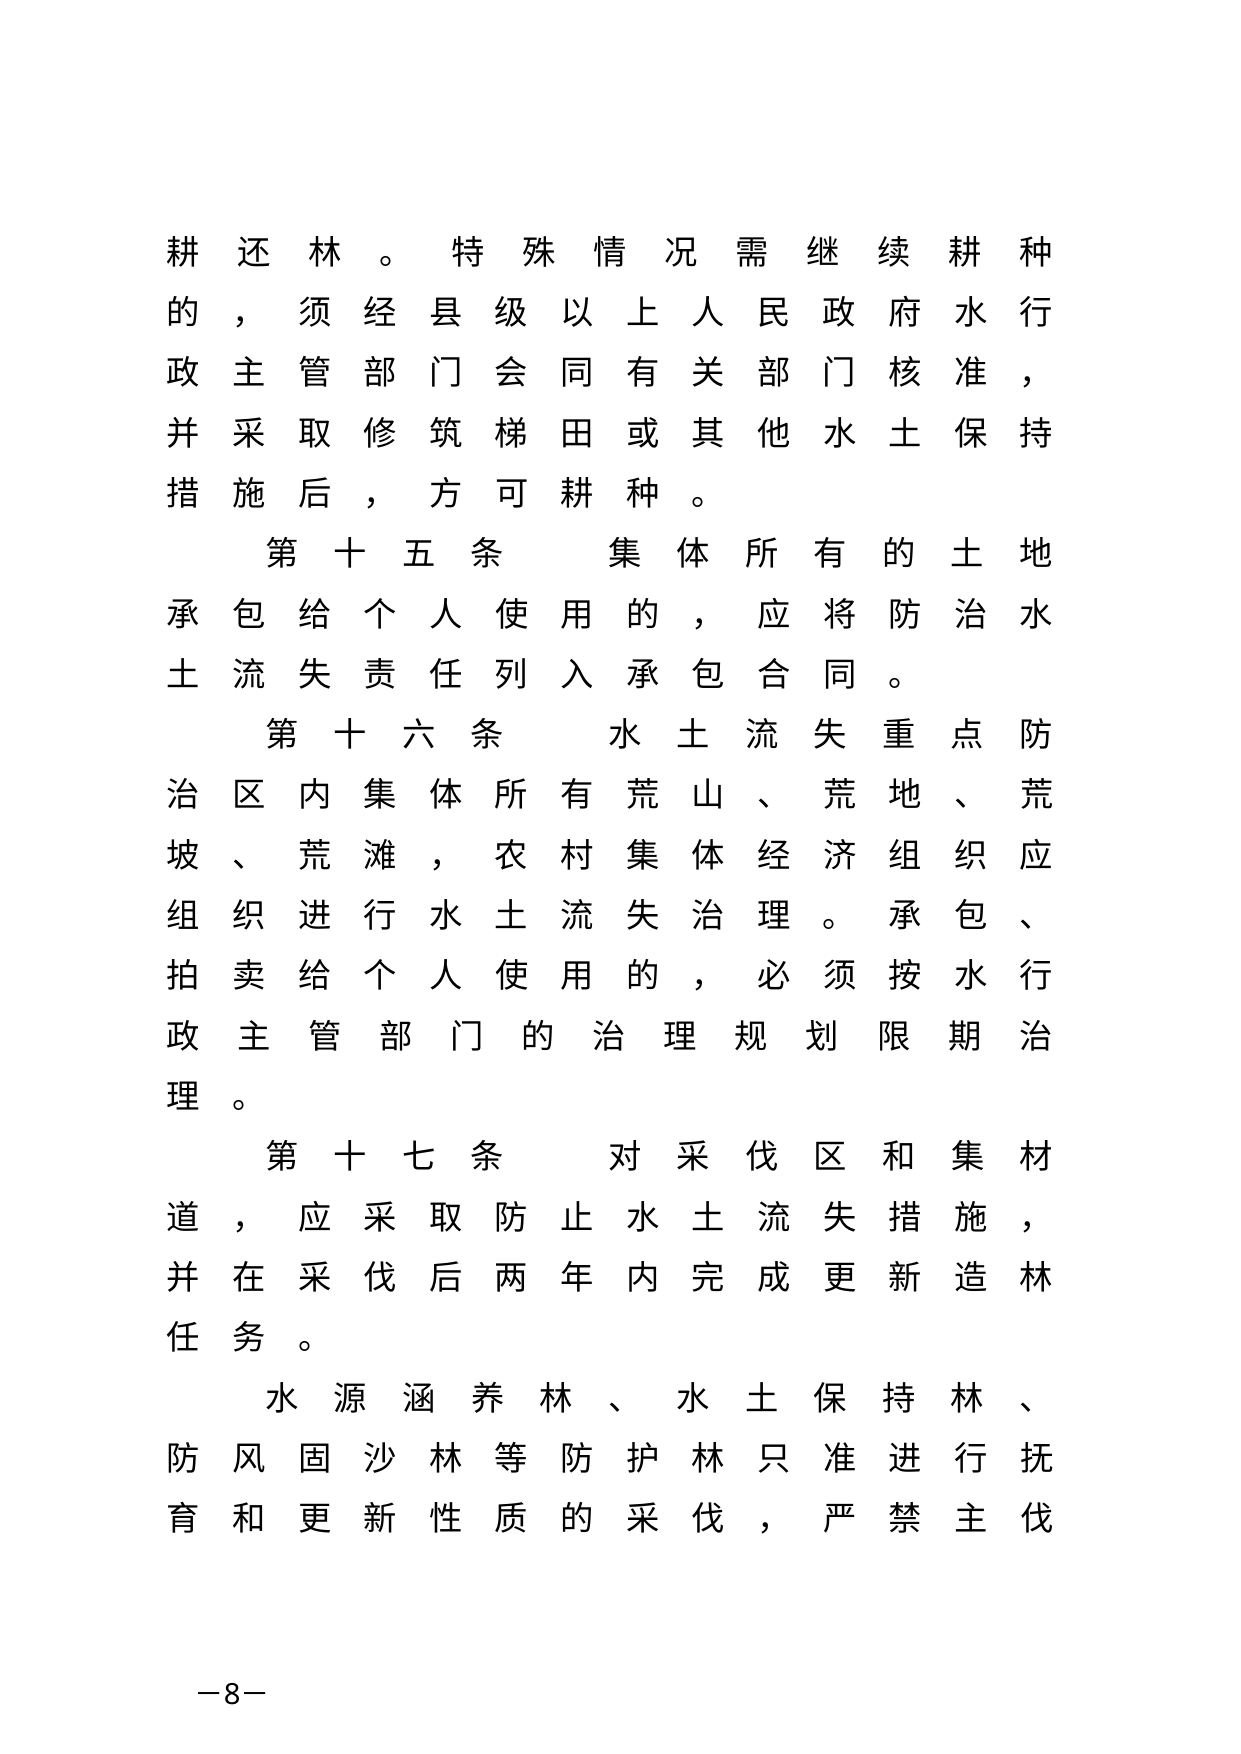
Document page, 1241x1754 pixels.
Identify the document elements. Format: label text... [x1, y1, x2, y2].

text 第十六条 水土流失重点防治区内集体所有荒山、荒地、荒坡、荒滩，农村集体经济组织应组织进行水土流失治理。承包、拍卖给个人使用的，必须按水行政主管部门的治理规划限期治理。 [167, 702, 1085, 1124]
text 第十七条 对采伐区和集材道，应采取防止水土流失措施，并在采伐后两年内完成更新造林任务。 [167, 1124, 1085, 1365]
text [167, 1365, 1085, 1546]
text 第十五条 集体所有的土地承包给个人使用的，应将防治水土流失责任列入承包合同。 [167, 521, 1085, 702]
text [167, 219, 1085, 521]
